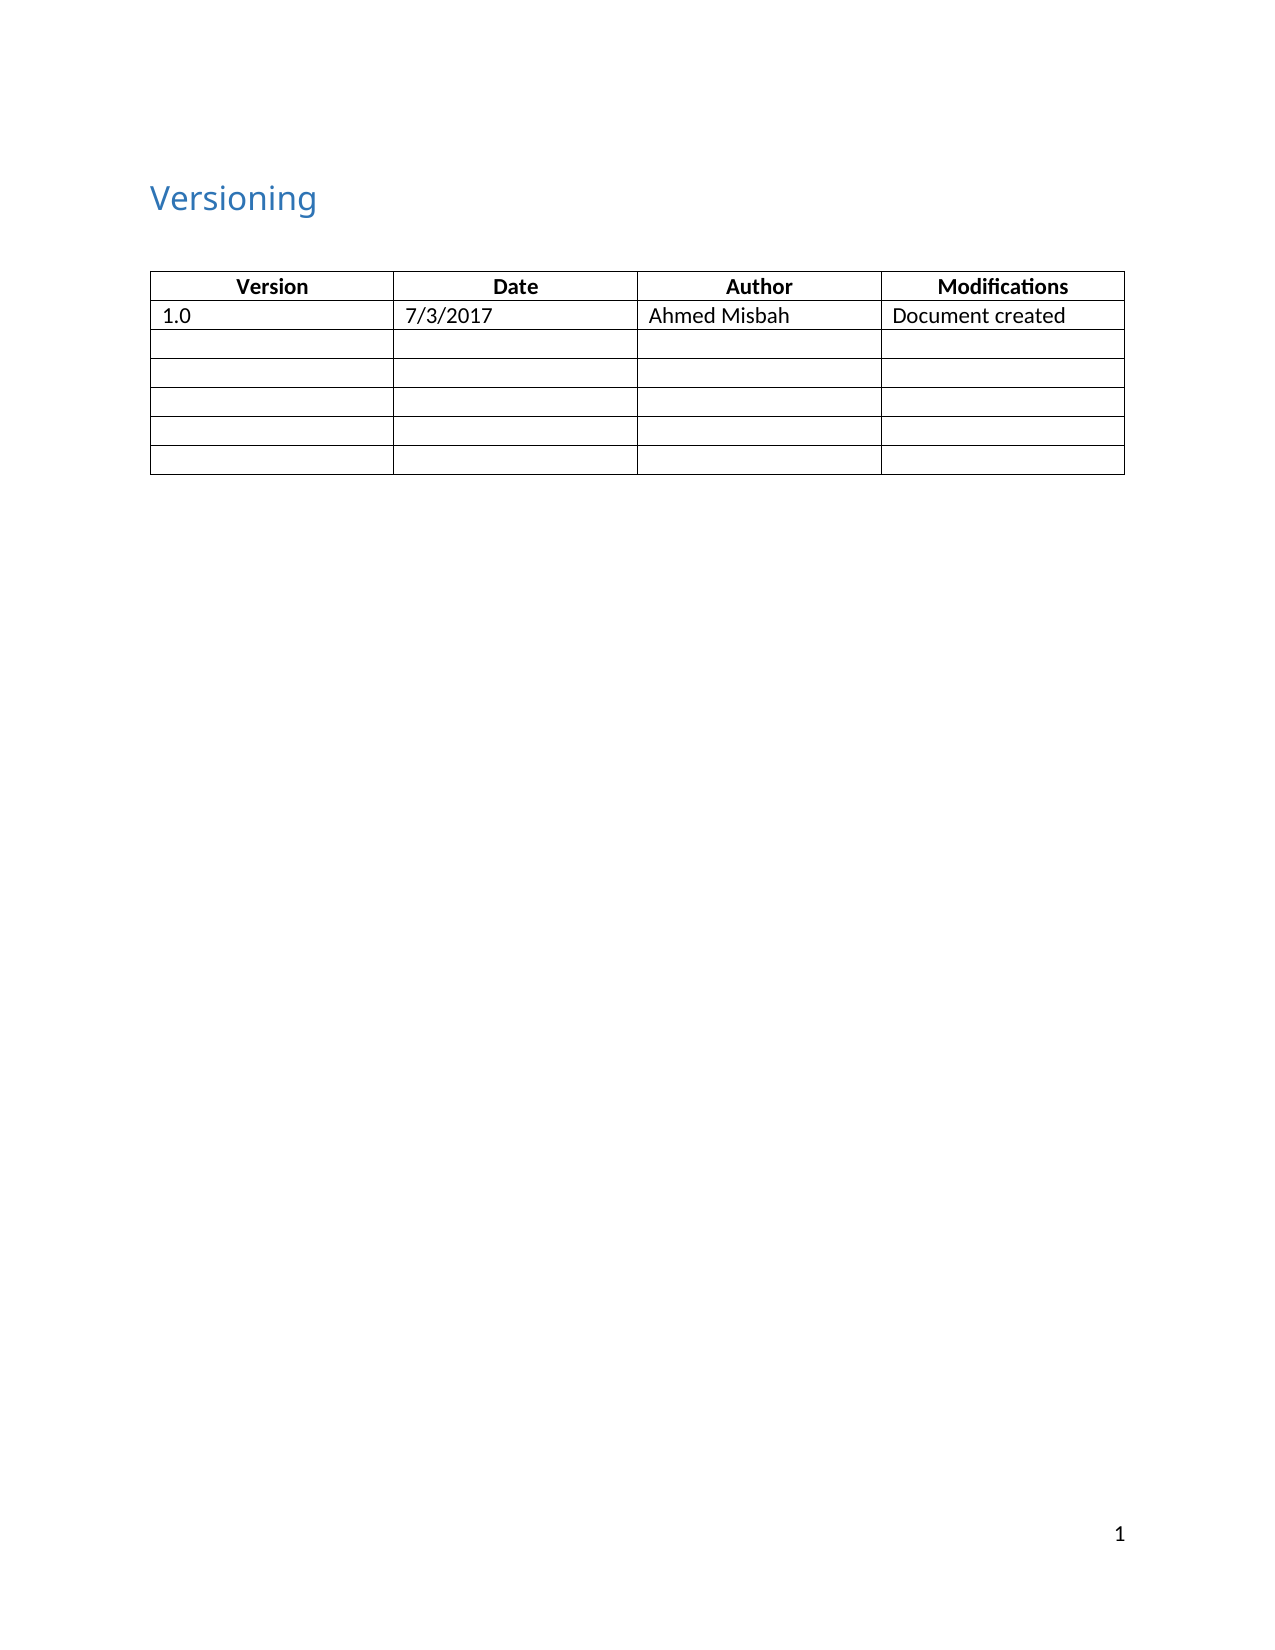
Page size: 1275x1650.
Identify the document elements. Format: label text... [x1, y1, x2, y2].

table_cell [151, 359, 393, 387]
table_cell Document created [882, 301, 1124, 329]
table_cell [882, 417, 1124, 445]
table_cell 1.0 [151, 301, 393, 329]
table_cell [882, 330, 1124, 358]
table_cell [394, 446, 637, 474]
table_cell [882, 446, 1124, 474]
table_header Version [151, 272, 393, 300]
table_cell [394, 359, 637, 387]
table_cell [638, 359, 881, 387]
table_cell Ahmed Misbah [638, 301, 881, 329]
table_cell 7/3/2017 [394, 301, 637, 329]
subtitle Versioning [150, 175, 1125, 220]
table_cell [394, 330, 637, 358]
table_cell [151, 388, 393, 416]
table_cell [151, 417, 393, 445]
table_header Author [638, 272, 881, 300]
table_header Modifications [882, 272, 1124, 300]
table_cell [638, 446, 881, 474]
table_cell [394, 388, 637, 416]
table_cell [151, 330, 393, 358]
table_cell [151, 446, 393, 474]
table_cell [394, 417, 637, 445]
table_cell [638, 330, 881, 358]
table_cell [882, 388, 1124, 416]
table_cell [882, 359, 1124, 387]
table_cell [638, 388, 881, 416]
table_header Date [394, 272, 637, 300]
table_cell [638, 417, 881, 445]
